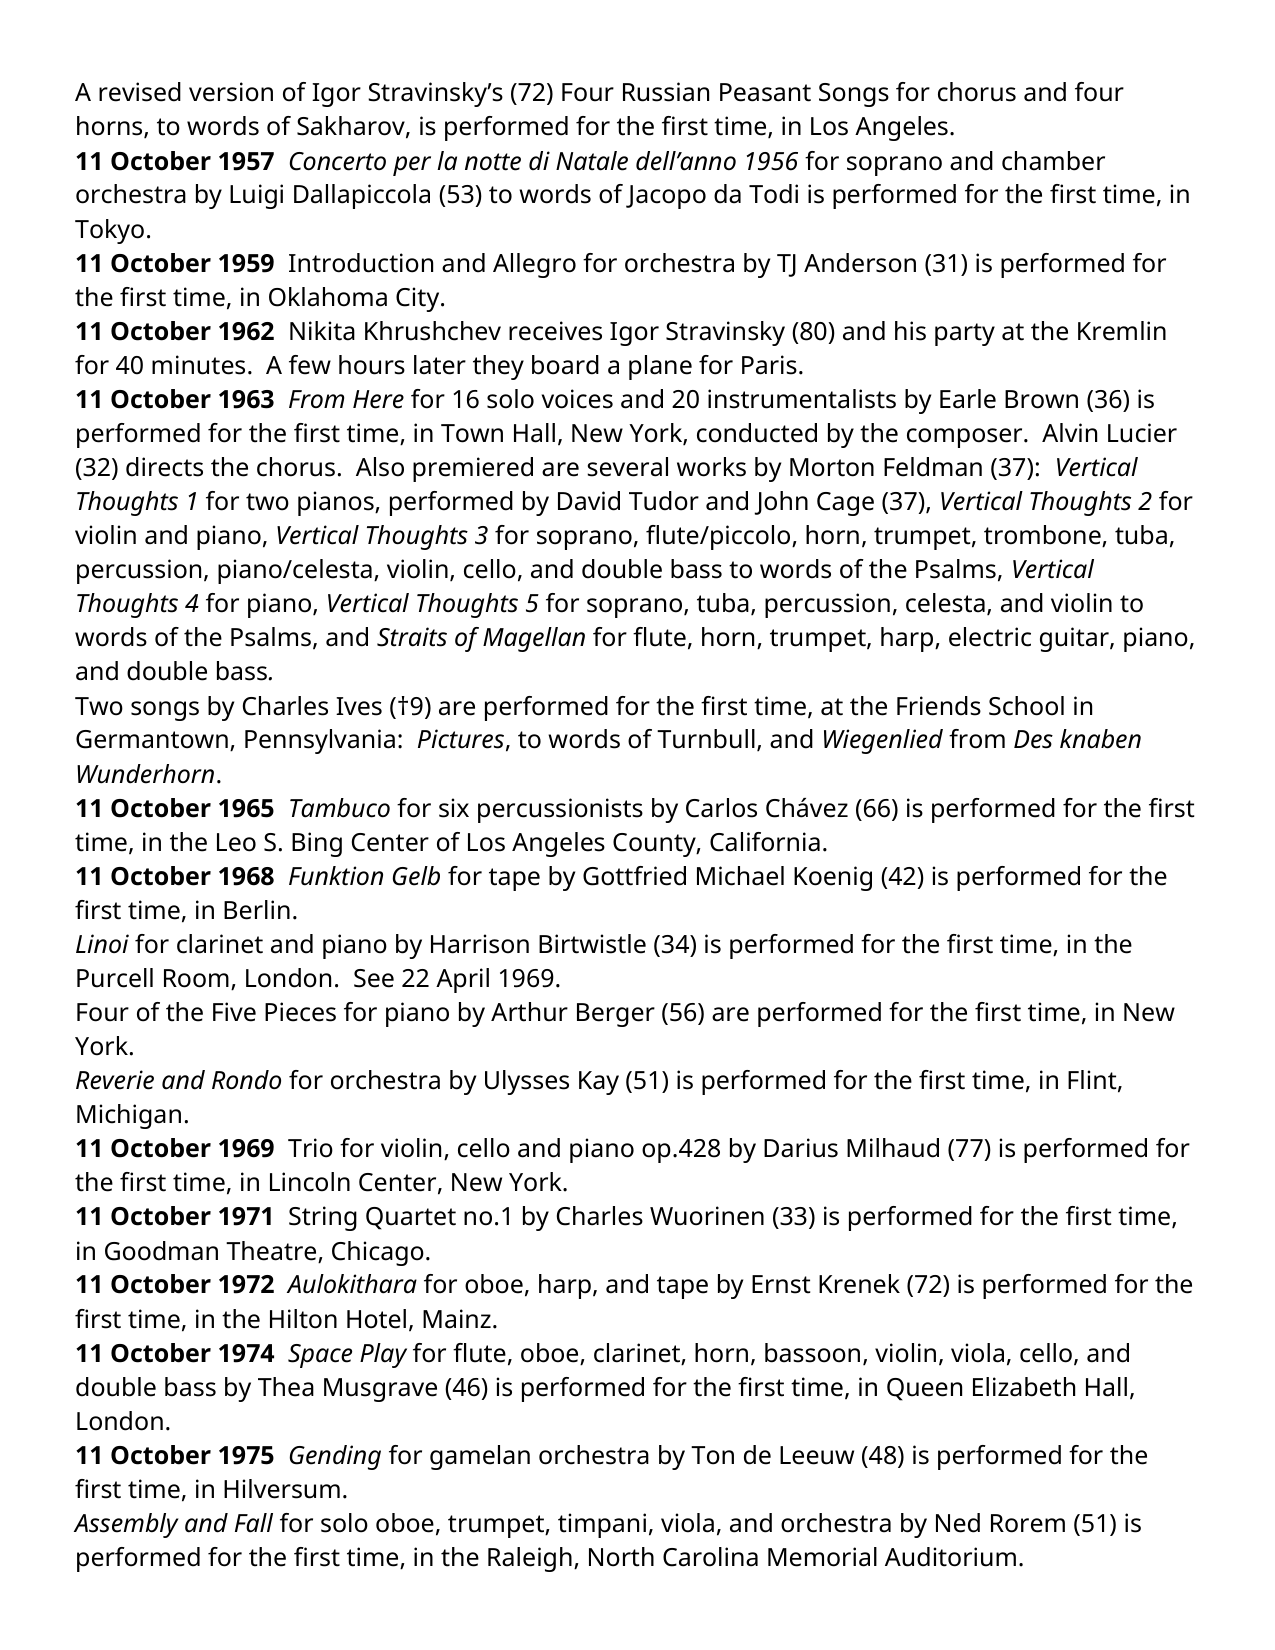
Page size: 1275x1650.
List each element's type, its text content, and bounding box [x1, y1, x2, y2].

text 11 October 1971 String Quartet no.1 by Charles Wuorinen (33) is performed for the first time, in Goodman Theatre, Chicago. [75, 1199, 1200, 1267]
text 11 October 1963 From Here for 16 solo voices and 20 instrumentalists by Earle Brown (36) is performed for the first time, in Town Hall, New York, conducted by the composer. Alvin Lucier (32) directs the chorus. Also premiered are several works by Morton Feldman (37): Vertical Thoughts 1 for two pianos, performed by David Tudor and John Cage (37), Vertical Thoughts 2 for violin and piano, Vertical Thoughts 3 for soprano, flute/piccolo, horn, trumpet, trombone, tuba, percussion, piano/celesta, violin, cello, and double bass to words of the Psalms, Vertical Thoughts 4 for piano, Vertical Thoughts 5 for soprano, tuba, percussion, celesta, and violin to words of the Psalms, and Straits of Magellan for flute, horn, trumpet, harp, electric guitar, piano, and double bass. [75, 382, 1200, 688]
text 11 October 1957 Concerto per la notte di Natale dell’anno 1956 for soprano and chamber orchestra by Luigi Dallapiccola (53) to words of Jacopo da Todi is performed for the first time, in Tokyo. [75, 143, 1200, 245]
text 11 October 1962 Nikita Khrushchev receives Igor Stravinsky (80) and his party at the Kremlin for 40 minutes. A few hours later they board a plane for Paris. [75, 313, 1200, 382]
text 11 October 1959 Introduction and Allegro for orchestra by TJ Anderson (31) is performed for the first time, in Oklahoma City. [75, 245, 1200, 313]
text 11 October 1968 Funktion Gelb for tape by Gottfried Michael Koenig (42) is performed for the first time, in Berlin. [75, 858, 1200, 927]
text A revised version of Igor Stravinsky’s (72) Four Russian Peasant Songs for chorus and four horns, to words of Sakharov, is performed for the first time, in Los Angeles. [75, 75, 1200, 143]
text 11 October 1975 Gending for gamelan orchestra by Ton de Leeuw (48) is performed for the first time, in Hilversum. [75, 1437, 1200, 1506]
text 11 October 1974 Space Play for flute, oboe, clarinet, horn, bassoon, violin, viola, cello, and double bass by Thea Musgrave (46) is performed for the first time, in Queen Elizabeth Hall, London. [75, 1335, 1200, 1437]
text Assembly and Fall for solo oboe, trumpet, timpani, viola, and orchestra by Ned Rorem (51) is performed for the first time, in the Raleigh, North Carolina Memorial Auditorium. [75, 1506, 1200, 1574]
text Reverie and Rondo for orchestra by Ulysses Kay (51) is performed for the first time, in Flint, Michigan. [75, 1063, 1200, 1131]
text 11 October 1965 Tambuco for six percussionists by Carlos Chávez (66) is performed for the first time, in the Leo S. Bing Center of Los Angeles County, California. [75, 790, 1200, 858]
text Four of the Five Pieces for piano by Arthur Berger (56) are performed for the first time, in New York. [75, 995, 1200, 1063]
text 11 October 1969 Trio for violin, cello and piano op.428 by Darius Milhaud (77) is performed for the first time, in Lincoln Center, New York. [75, 1131, 1200, 1199]
text 11 October 1972 Aulokithara for oboe, harp, and tape by Ernst Krenek (72) is performed for the first time, in the Hilton Hotel, Mainz. [75, 1267, 1200, 1335]
text Two songs by Charles Ives (†9) are performed for the first time, at the Friends School in Germantown, Pennsylvania: Pictures, to words of Turnbull, and Wiegenlied from Des knaben Wunderhorn. [75, 688, 1200, 790]
text Linoi for clarinet and piano by Harrison Birtwistle (34) is performed for the first time, in the Purcell Room, London. See 22 April 1969. [75, 927, 1200, 995]
